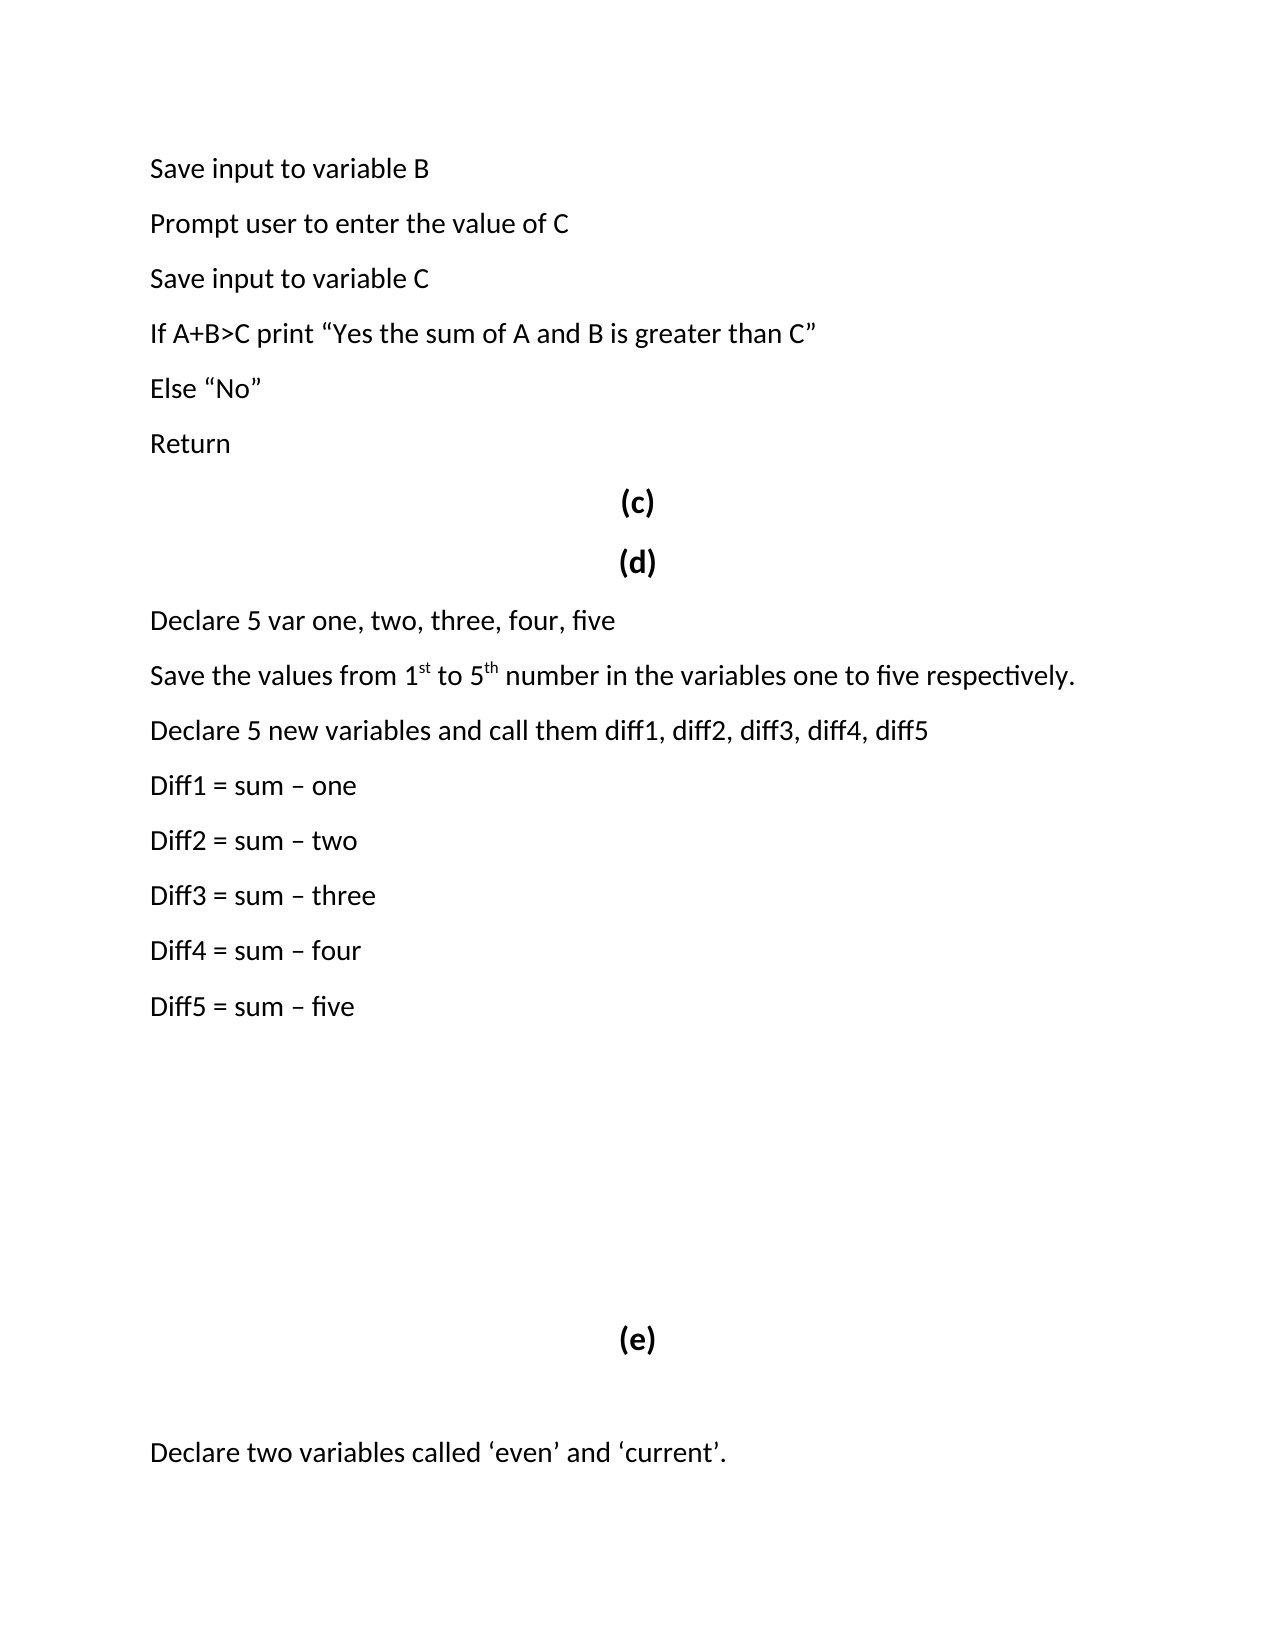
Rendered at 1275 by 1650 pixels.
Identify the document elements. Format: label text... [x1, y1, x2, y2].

text Save input to variable B [150, 150, 1125, 186]
text Diff3 = sum – three [150, 877, 1125, 913]
text If A+B>C print “Yes the sum of A and B is greater than C” [150, 315, 1125, 351]
text Diff5 = sum – five [150, 988, 1125, 1023]
text (d) [150, 541, 1125, 582]
text Prompt user to enter the value of C [150, 205, 1125, 241]
text Declare two variables called ‘even’ and ‘current’. [150, 1434, 1125, 1469]
text (c) [150, 481, 1125, 521]
text Else “No” [150, 370, 1125, 406]
text Declare 5 var one, two, three, four, five [150, 602, 1125, 637]
text Diff2 = sum – two [150, 822, 1125, 858]
text Diff4 = sum – four [150, 932, 1125, 968]
text Diff1 = sum – one [150, 767, 1125, 803]
text Declare 5 new variables and call them diff1, diff2, diff3, diff4, diff5 [150, 712, 1125, 748]
text Return [150, 426, 1125, 461]
text (e) [150, 1318, 1125, 1359]
text Save the values from 1st to 5th number in the variables one to five respectively. [150, 657, 1125, 693]
text Save input to variable C [150, 260, 1125, 296]
